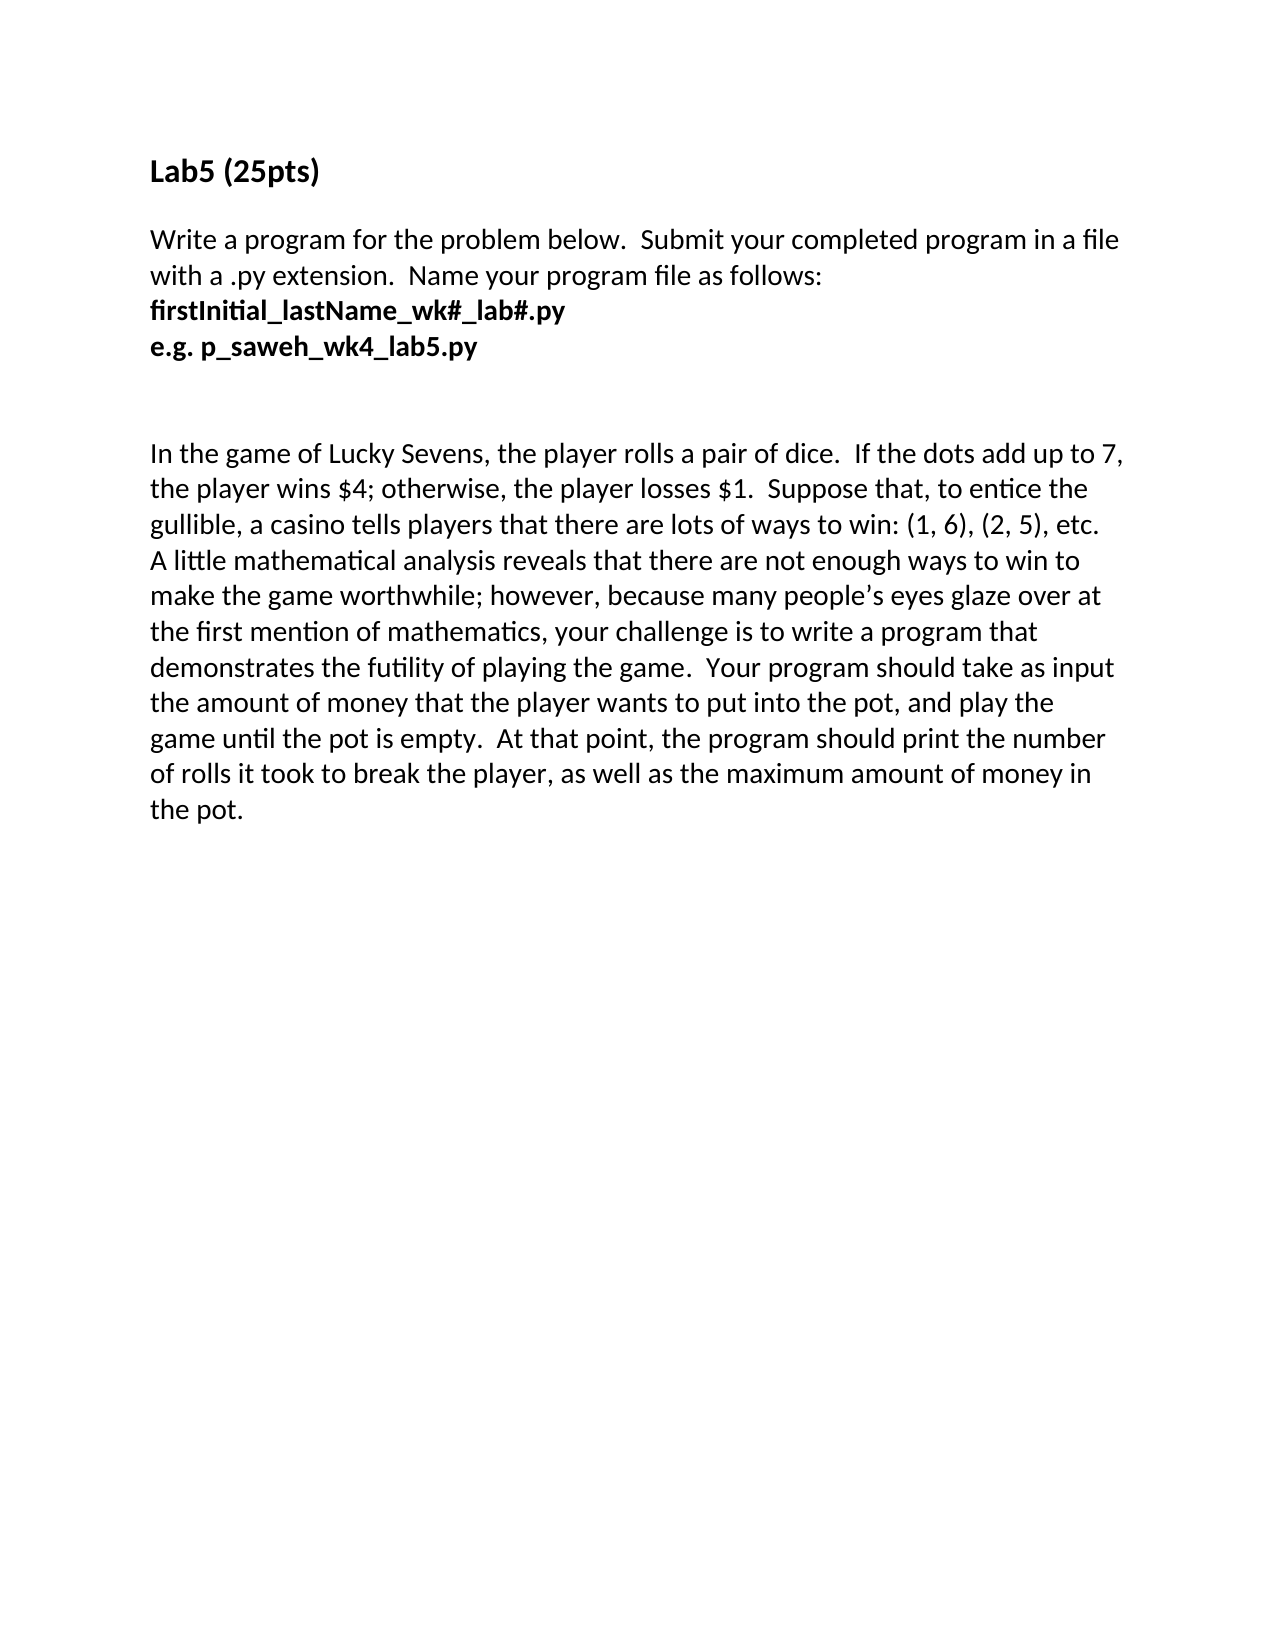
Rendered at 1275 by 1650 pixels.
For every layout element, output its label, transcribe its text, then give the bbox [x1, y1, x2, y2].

text Write a program for the problem below. Submit your completed program in a file with a .py extension. Name your program file as follows: firstInitial_lastName_wk#_lab#.py [150, 221, 1125, 328]
text Lab5 (25pts) [150, 150, 1125, 191]
text In the game of Lucky Sevens, the player rolls a pair of dice. If the dots add up to 7, the player wins $4; otherwise, the player losses $1. Suppose that, to entice the gullible, a casino tells players that there are lots of ways to win: (1, 6), (2, 5), etc. A little mathematical analysis reveals that there are not enough ways to win to make the game worthwhile; however, because many people’s eyes glaze over at the first mention of mathematics, your challenge is to write a program that demonstrates the futility of playing the game. Your program should take as input the amount of money that the player wants to put into the pot, and play the game until the pot is empty. At that point, the program should print the number of rolls it took to break the player, as well as the maximum amount of money in the pot. [150, 435, 1125, 827]
text e.g. p_saweh_wk4_lab5.py [150, 328, 1125, 364]
